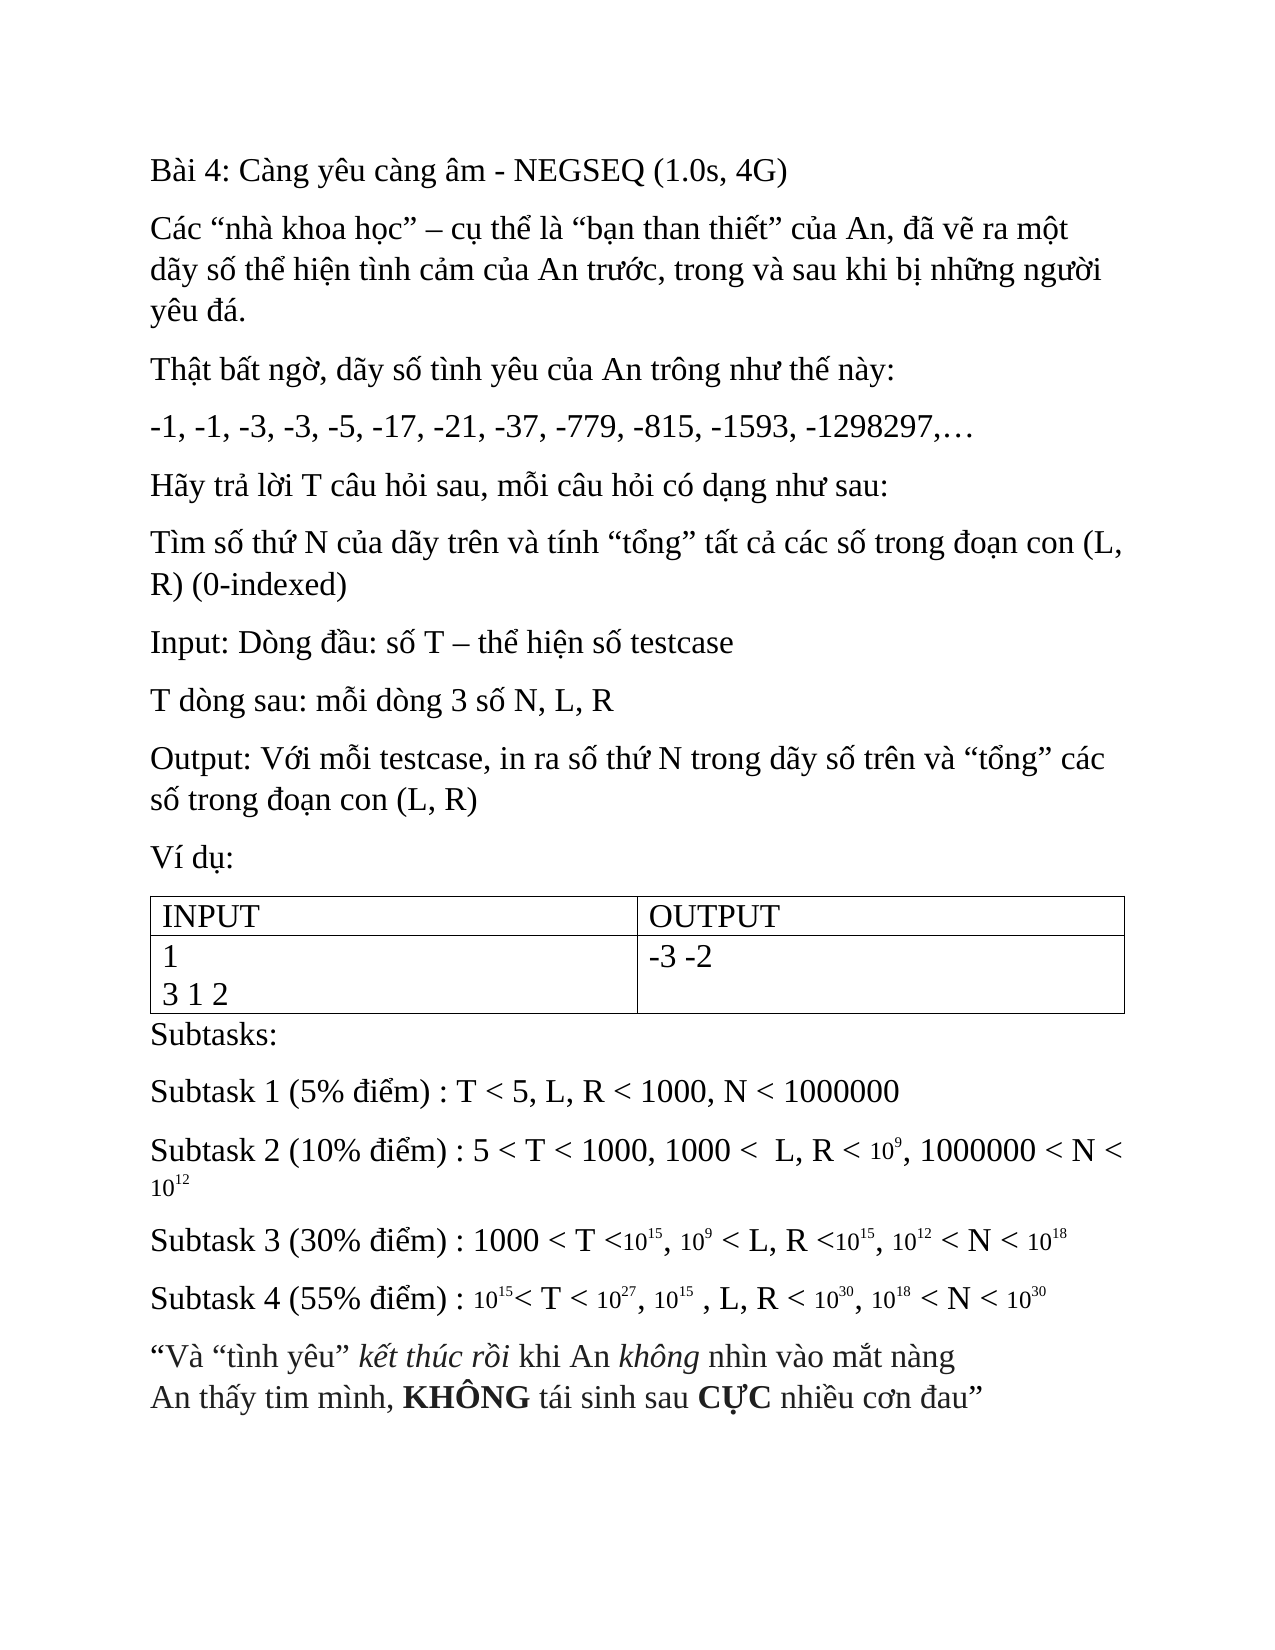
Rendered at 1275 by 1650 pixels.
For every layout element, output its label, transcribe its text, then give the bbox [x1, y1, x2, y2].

text Các “nhà khoa học” – cụ thể là “bạn than thiết” của An, đã vẽ ra một dãy số thể hiện tình cảm của An trước, trong và sau khi bị những người yêu đá. [150, 208, 1125, 329]
text Thật bất ngờ, dãy số tình yêu của An trông như thế này: [150, 349, 1125, 387]
text T dòng sau: mỗi dòng 3 số N, L, R [150, 680, 1125, 718]
text Ví dụ: [150, 838, 1125, 876]
text Subtask 1 (5% điểm) : T < 5, L, R < 1000, N < 1000000 [150, 1072, 1125, 1110]
text Subtask 2 (10% điểm) : 5 < T < 1000, 1000 < L, R < , 1000000 < N < [150, 1130, 1125, 1201]
text “Và “tình yêu” kết thúc rồi khi An không nhìn vào mắt nàng An thấy tim mình, KHÔNG tái sinh sau CỰC nhiều cơn đau” [150, 1336, 1125, 1416]
text Input: Dòng đầu: số T – thể hiện số testcase [150, 622, 1125, 661]
text Subtask 3 (30% điểm) : 1000 < T <, < L, R <, < N < [150, 1220, 1125, 1259]
text Hãy trả lời T câu hỏi sau, mỗi câu hỏi có dạng như sau: [150, 465, 1125, 503]
table_cell 1 3 1 2 [151, 936, 637, 1013]
text Subtasks: [150, 1014, 1125, 1052]
text Subtask 4 (55% điểm) : < T < , , L, R < , < N < [150, 1278, 1125, 1317]
table_cell -3 -2 [638, 936, 1124, 1013]
text Bài 4: Càng yêu càng âm - NEGSEQ (1.0s, 4G) [150, 150, 1125, 188]
text Output: Với mỗi testcase, in ra số thứ N trong dãy số trên và “tổng” các số trong đoạn con (L, R) [150, 738, 1125, 818]
table_header INPUT [151, 897, 637, 935]
text Tìm số thứ N của dãy trên và tính “tổng” tất cả các số trong đoạn con (L, R) (0-indexed) [150, 523, 1125, 602]
text -1, -1, -3, -3, -5, -17, -21, -37, -779, -815, -1593, -1298297,… [150, 407, 1125, 445]
table_header OUTPUT [638, 897, 1124, 935]
